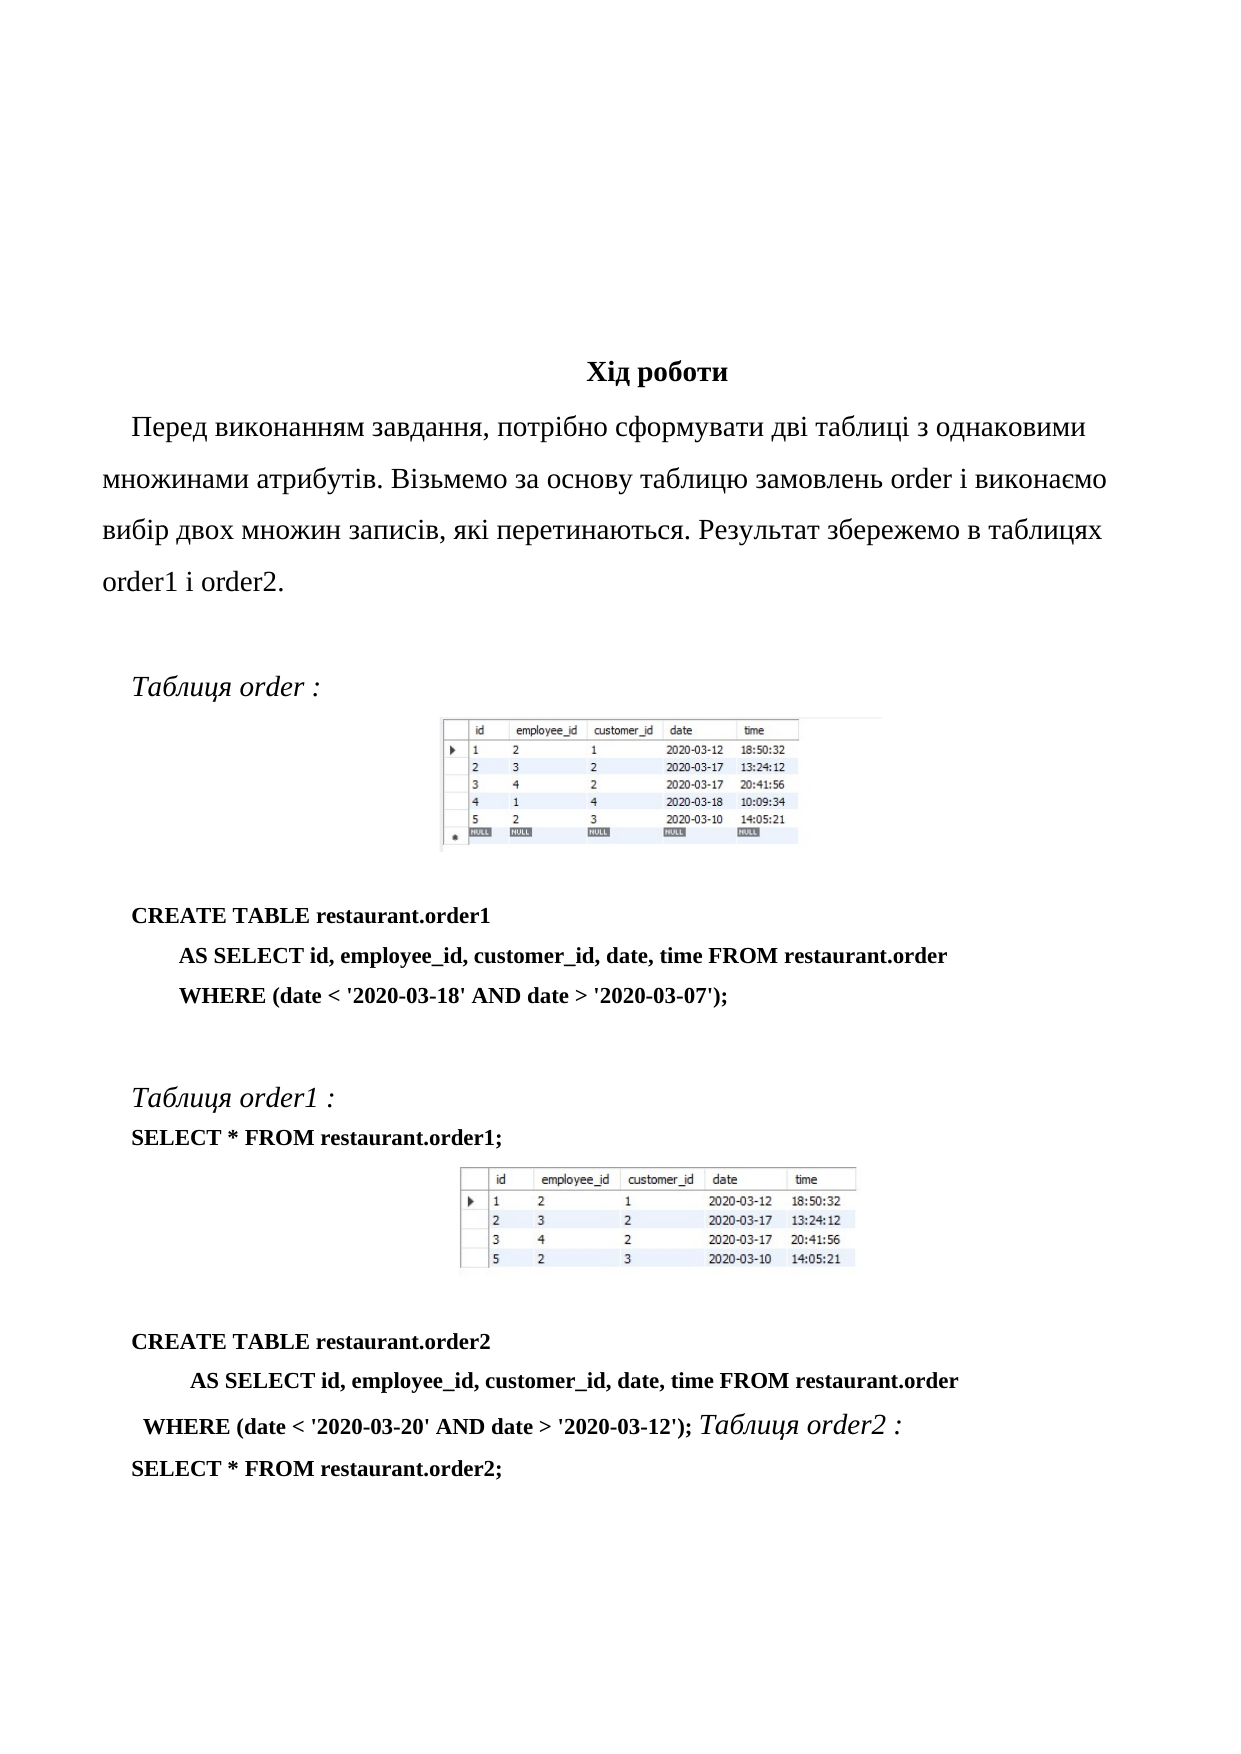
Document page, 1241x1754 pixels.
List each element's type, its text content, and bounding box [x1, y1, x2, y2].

text CREATE TABLE restaurant.order2 [131, 1328, 1071, 1354]
picture [459, 1167, 862, 1277]
text SELECT * FROM restaurant.order1; [131, 1124, 1071, 1150]
text CREATE TABLE restaurant.order1 [131, 902, 1071, 929]
picture [439, 717, 882, 852]
text AS SELECT id, employee_id, customer_id, date, time FROM restaurant.order [103, 1367, 1192, 1394]
text AS SELECT id, employee_id, customer_id, date, time FROM restaurant.order WHERE (date < '2020-03-18' AND date > '2020-03-07'); [131, 942, 1071, 1008]
text SELECT * FROM restaurant.order2; [131, 1455, 1071, 1481]
subtitle Хід роботи [170, 354, 1144, 387]
text Перед виконанням завдання, потрібно сформувати дві таблиці з однаковими множинами атрибутів. Візьмемо за основу таблицю замовлень order і виконаємо вибір двох множин записів, які перетинаються. Результат збережемо в таблицях order1 і order2. [102, 409, 1160, 598]
text Таблиця order1 : [131, 1080, 1192, 1113]
text Таблиця order : [131, 669, 1192, 702]
text WHERE (date < '2020-03-20' AND date > '2020-03-12'); Таблиця order2 : [131, 1407, 908, 1441]
